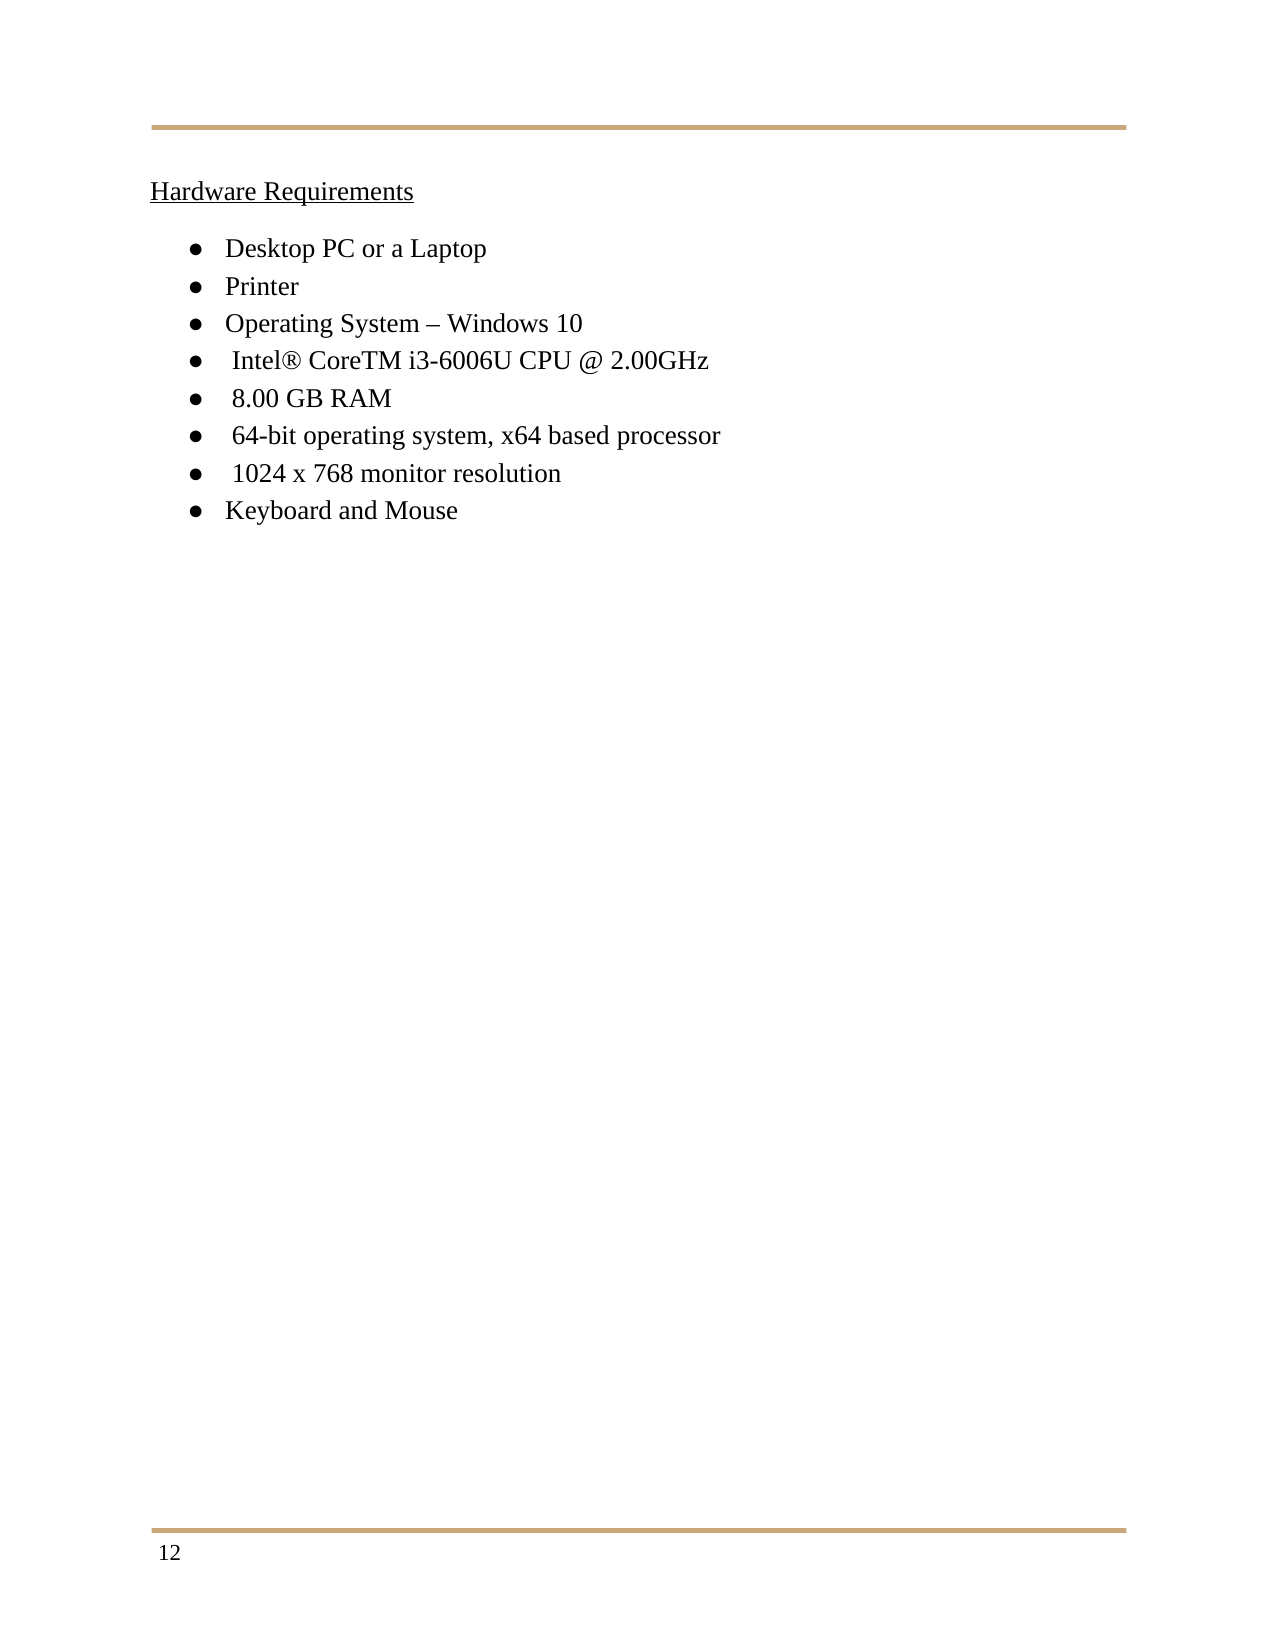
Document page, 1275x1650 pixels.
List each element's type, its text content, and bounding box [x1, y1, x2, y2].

text Hardware Requirements [150, 175, 1244, 206]
list Printer [187, 269, 1244, 301]
list 1024 x 768 monitor resolution [187, 457, 1244, 488]
picture [151, 125, 1127, 130]
list Desktop PC or a Laptop [187, 232, 1244, 264]
list Operating System – Windows 10 [187, 307, 1244, 338]
list 8.00 GB RAM [187, 382, 1244, 413]
list Keyboard and Mouse [187, 494, 1244, 526]
list Intel® CoreTM i3-6006U CPU @ 2.00GHz [187, 344, 1244, 376]
picture [151, 1528, 1127, 1533]
list 64-bit operating system, x64 based processor [187, 419, 1244, 451]
